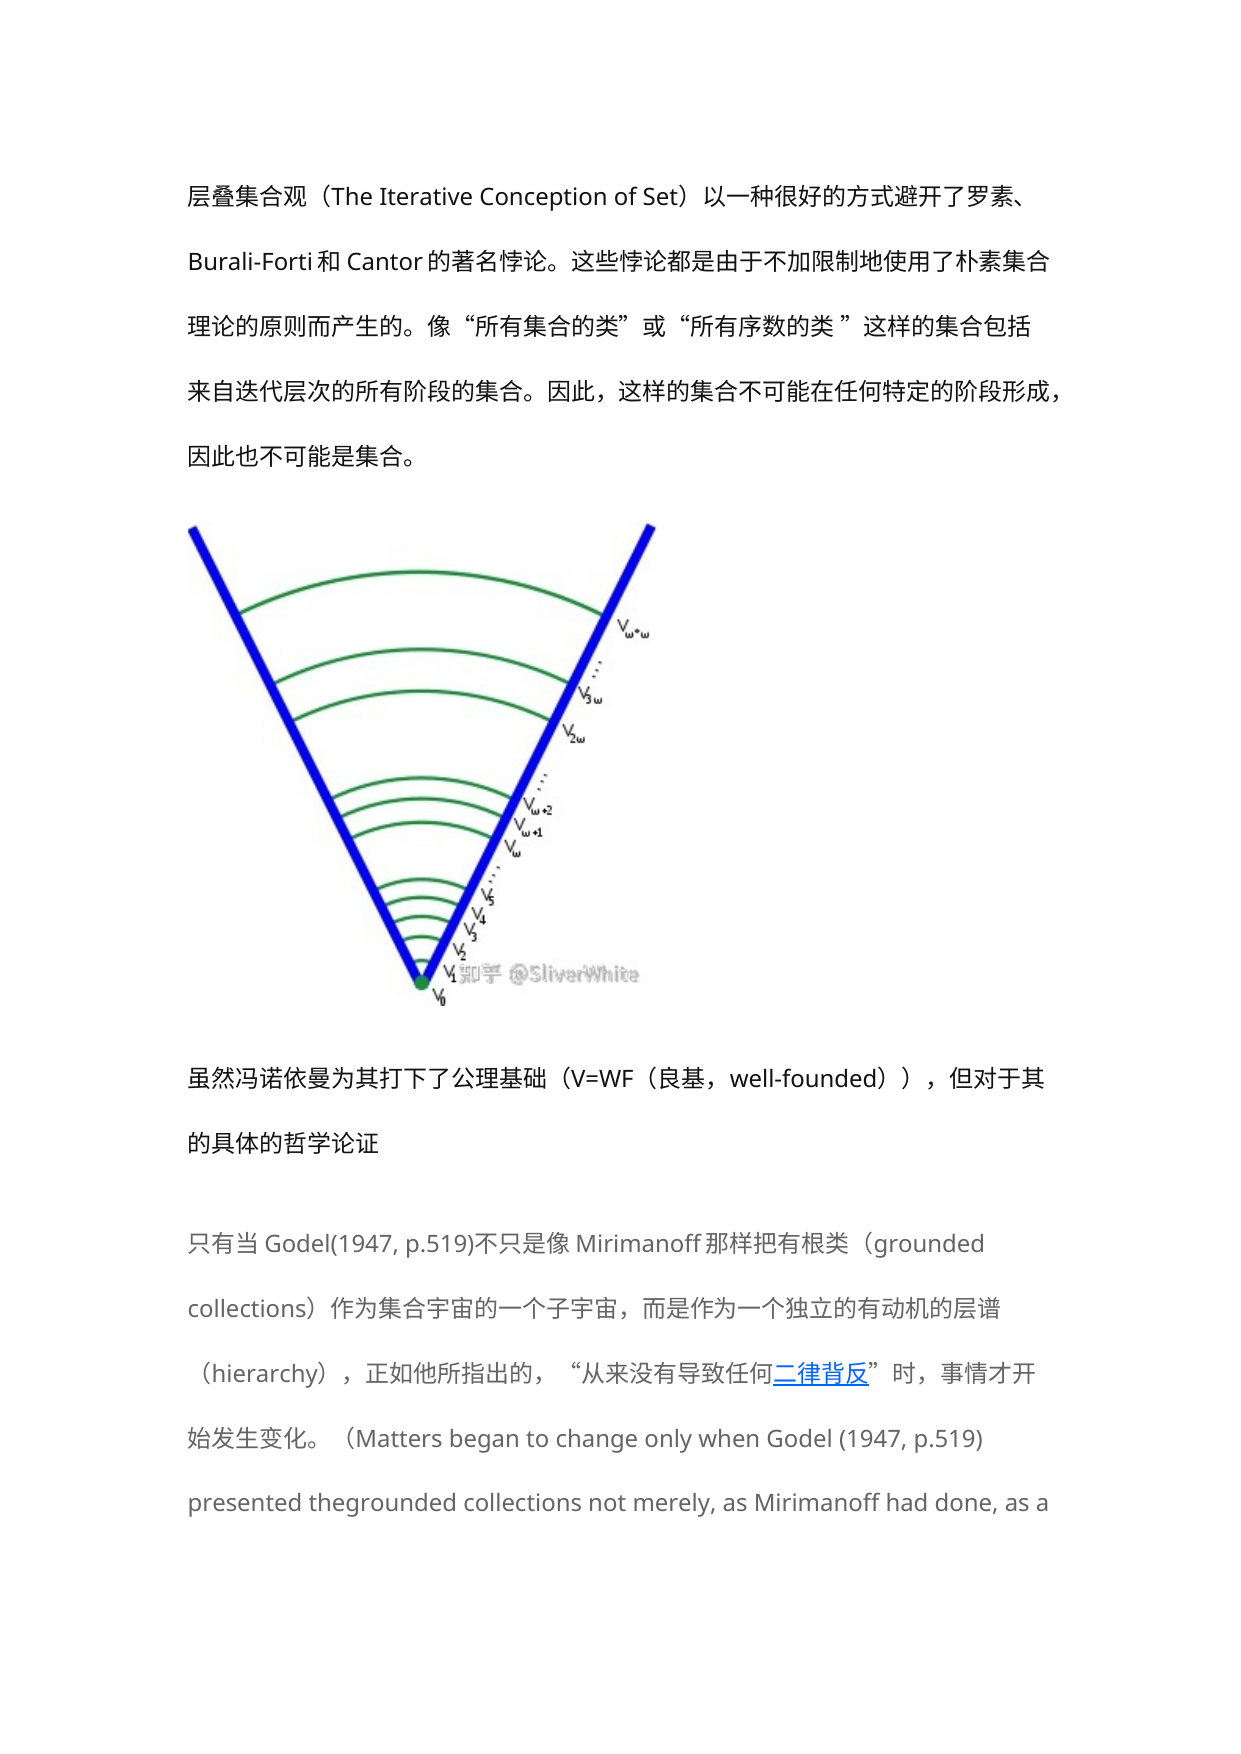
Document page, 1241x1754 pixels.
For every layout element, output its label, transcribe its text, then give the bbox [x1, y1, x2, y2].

text 虽然冯诺依曼为其打下了公理基础（V=WF（良基，well-founded）），但对于其的具体的哲学论证 [187, 1044, 1053, 1174]
picture [187, 522, 657, 1006]
text 层叠集合观（The Iterative Conception of Set）以一种很好的方式避开了罗素、Burali-Forti和Cantor的著名悖论。这些悖论都是由于不加限制地使用了朴素集合理论的原则而产生的。像“所有集合的类”或“所有序数的类 ”这样的集合包括来自迭代层次的所有阶段的集合。因此，这样的集合不可能在任何特定的阶段形成，因此也不可能是集合。 [187, 162, 1053, 487]
